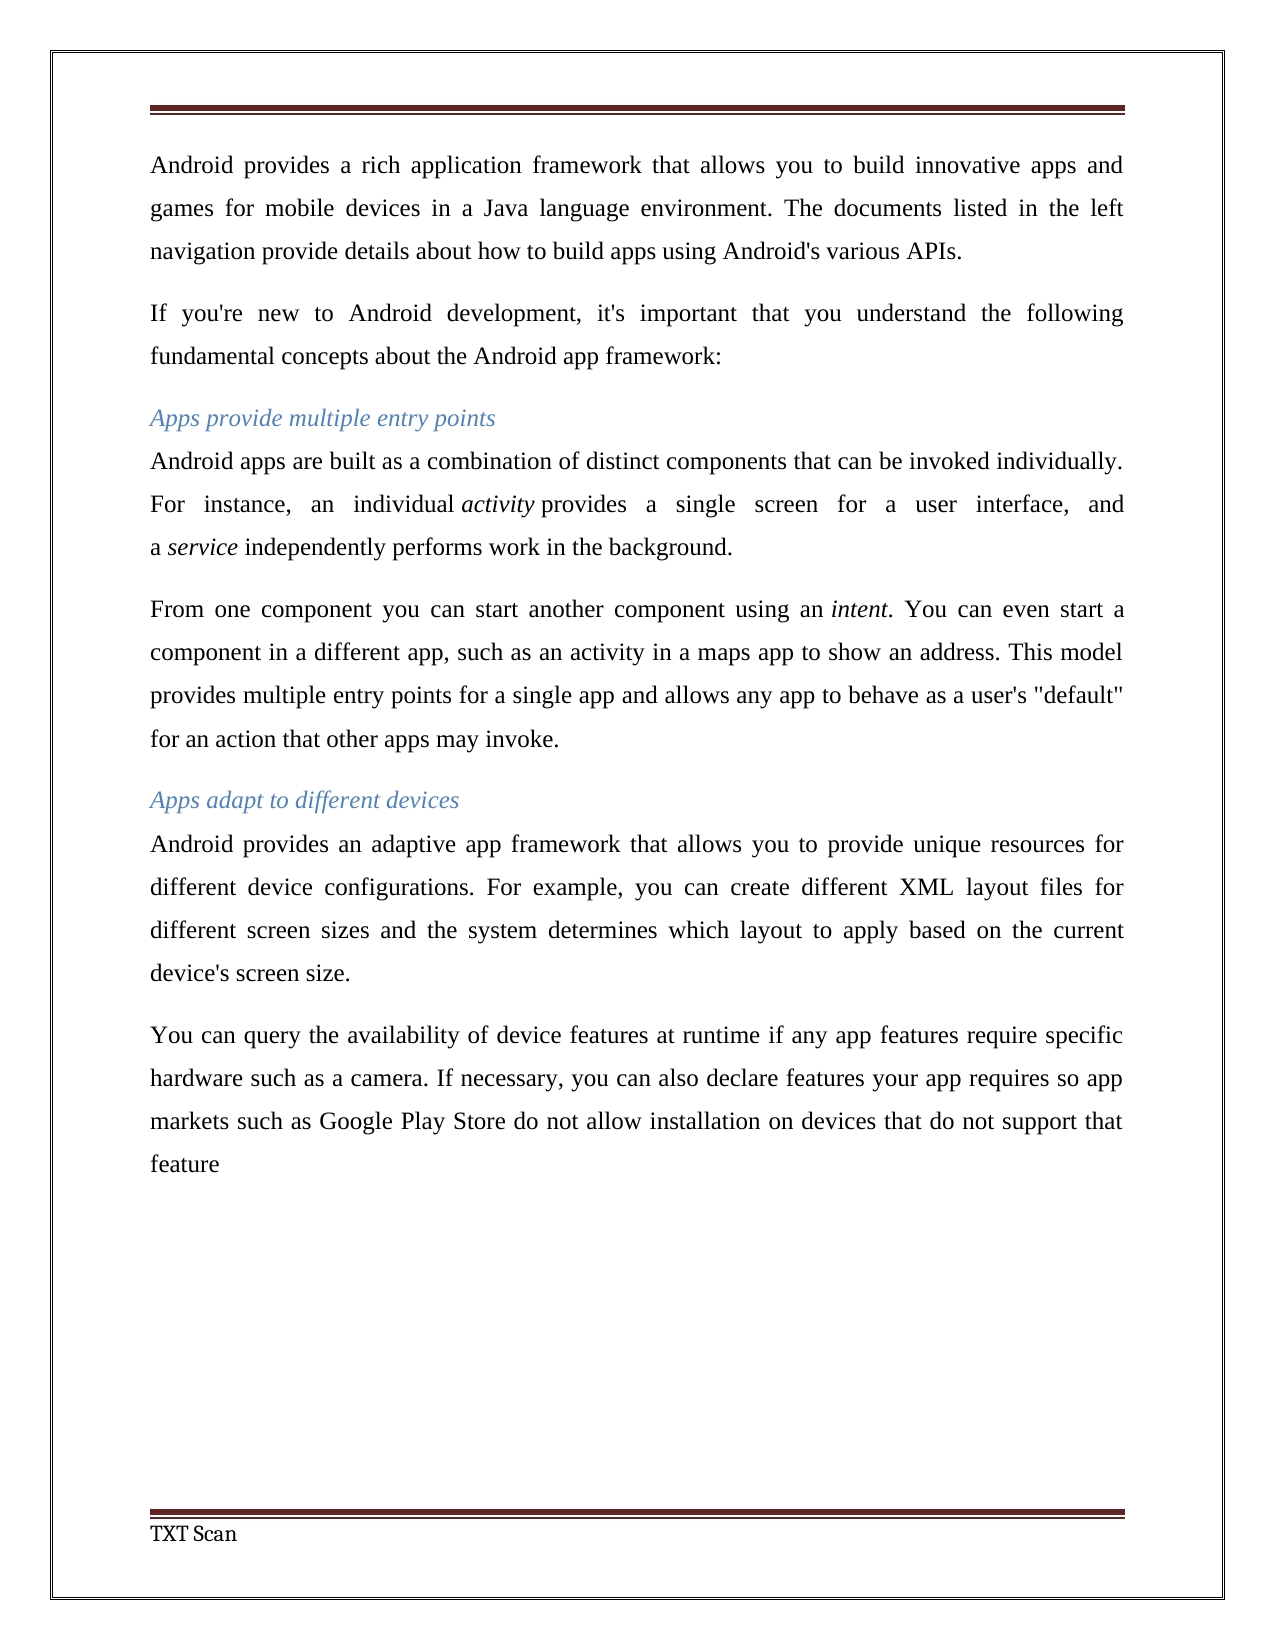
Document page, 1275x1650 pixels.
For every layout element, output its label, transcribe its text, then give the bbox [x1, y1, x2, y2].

subtitle Apps adapt to different devices [150, 786, 1125, 814]
text Android provides a rich application framework that allows you to build innovative apps and games for mobile devices in a Java language environment. The documents listed in the left navigation provide details about how to build apps using Android's various APIs. [150, 150, 1125, 265]
text From one component you can start another component using an intent. You can even start a component in a different app, such as an activity in a maps app to show an address. This model provides multiple entry points for a single app and allows any app to behave as a user's "default" for an action that other apps may invoke. [150, 594, 1125, 752]
text You can query the availability of device features at runtime if any app features require specific hardware such as a camera. If necessary, you can also declare features your app requires so app markets such as Google Play Store do not allow installation on devices that do not support that feature [150, 1020, 1125, 1178]
text Android apps are built as a combination of distinct components that can be invoked individually. For instance, an individual activity provides a single screen for a user interface, and a service independently performs work in the background. [150, 446, 1125, 561]
text If you're new to Android development, it's important that you understand the following fundamental concepts about the Android app framework: [150, 298, 1125, 370]
text Android provides an adaptive app framework that allows you to provide unique resources for different device configurations. For example, you can create different XML layout files for different screen sizes and the system determines which layout to apply based on the current device's screen size. [150, 829, 1125, 987]
subtitle Apps provide multiple entry points [150, 403, 1125, 432]
